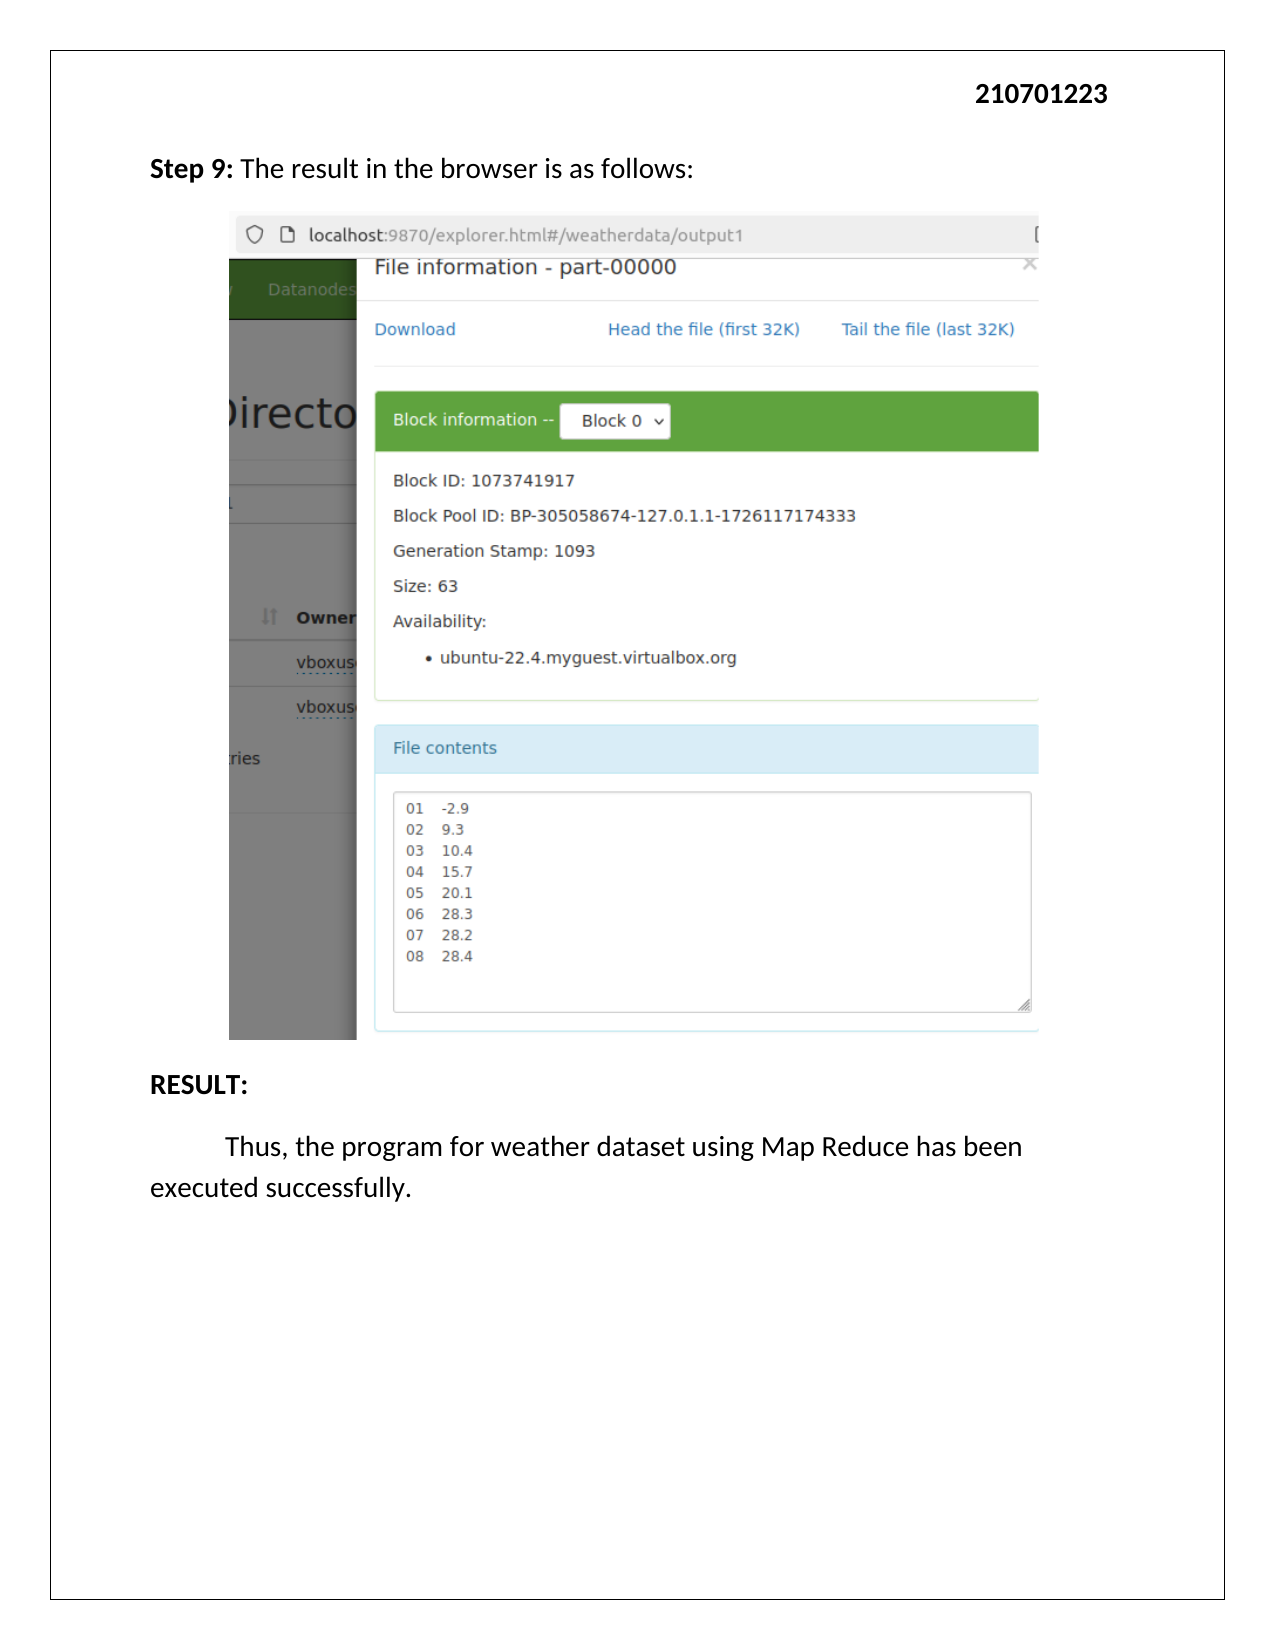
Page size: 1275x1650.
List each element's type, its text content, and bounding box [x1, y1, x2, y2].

text Step 9: The result in the browser is as follows: [150, 150, 1125, 186]
picture [229, 211, 1039, 1040]
text RESULT: [150, 1066, 1125, 1102]
text Thus, the program for weather dataset using Map Reduce has been executed successfully. [150, 1128, 1125, 1204]
